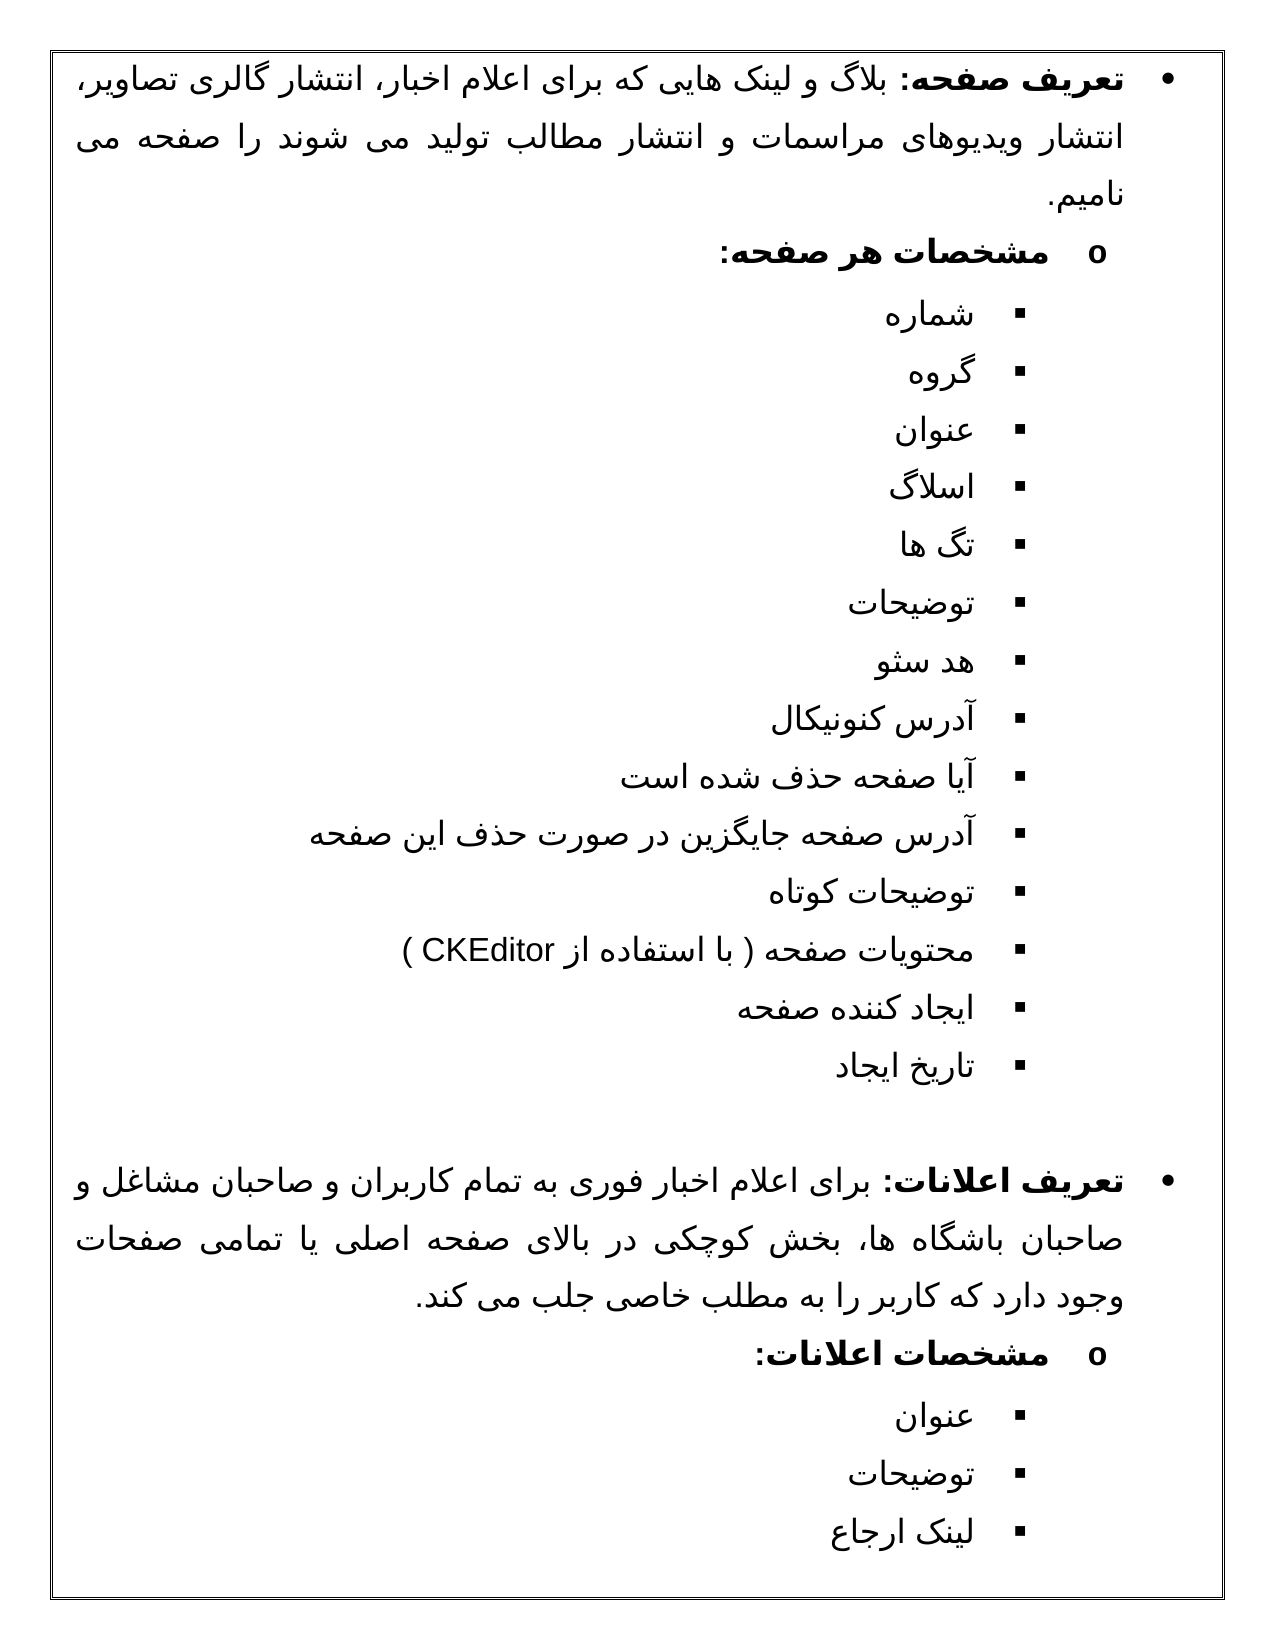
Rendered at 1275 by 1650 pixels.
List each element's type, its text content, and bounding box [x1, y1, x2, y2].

list توضیحات [75, 1454, 1012, 1493]
list آدرس صفحه جایگزین در صورت حذف این صفحه [75, 814, 1012, 853]
list تاریخ ایجاد [75, 1046, 1012, 1084]
list آیا صفحه حذف شده است [75, 757, 1012, 795]
list تگ ها [75, 525, 1012, 564]
list تعریف اعلانات: برای اعلام اخبار فوری به تمام کاربران و صاحبان مشاغل و صاحبان باشگاه ها، بخش کوچکی در بالای صفحه اصلی یا تمامی صفحات وجود دارد که کاربر را به مطلب خاصی جلب می کند. [75, 1161, 1162, 1315]
list آدرس کنونیکال [75, 699, 1012, 737]
list توضیحات کوتاه [75, 872, 1012, 911]
list شماره [75, 294, 1012, 333]
list مشخصات اعلانات: [75, 1334, 1087, 1376]
list محتویات صفحه ( با استفاده از CKEditor ) [75, 930, 1012, 969]
list ایجاد کننده صفحه [75, 988, 1012, 1026]
list اسلاگ [75, 468, 1012, 506]
list تعریف صفحه:‌ بلاگ و لینک هایی که برای اعلام اخبار، انتشار گالری تصاویر، انتشار ویدیوهای مراسمات و انتشار مطالب تولید می شوند را صفحه می نامیم. [75, 59, 1162, 213]
list عنوان [75, 1396, 1012, 1435]
list عنوان [75, 410, 1012, 448]
list گروه [75, 352, 1012, 391]
list مشخصات هر صفحه:‌ [75, 232, 1087, 273]
list هد سثو [75, 641, 1012, 679]
list توضیحات [75, 583, 1012, 622]
list لینک ارجاع [75, 1512, 1012, 1550]
